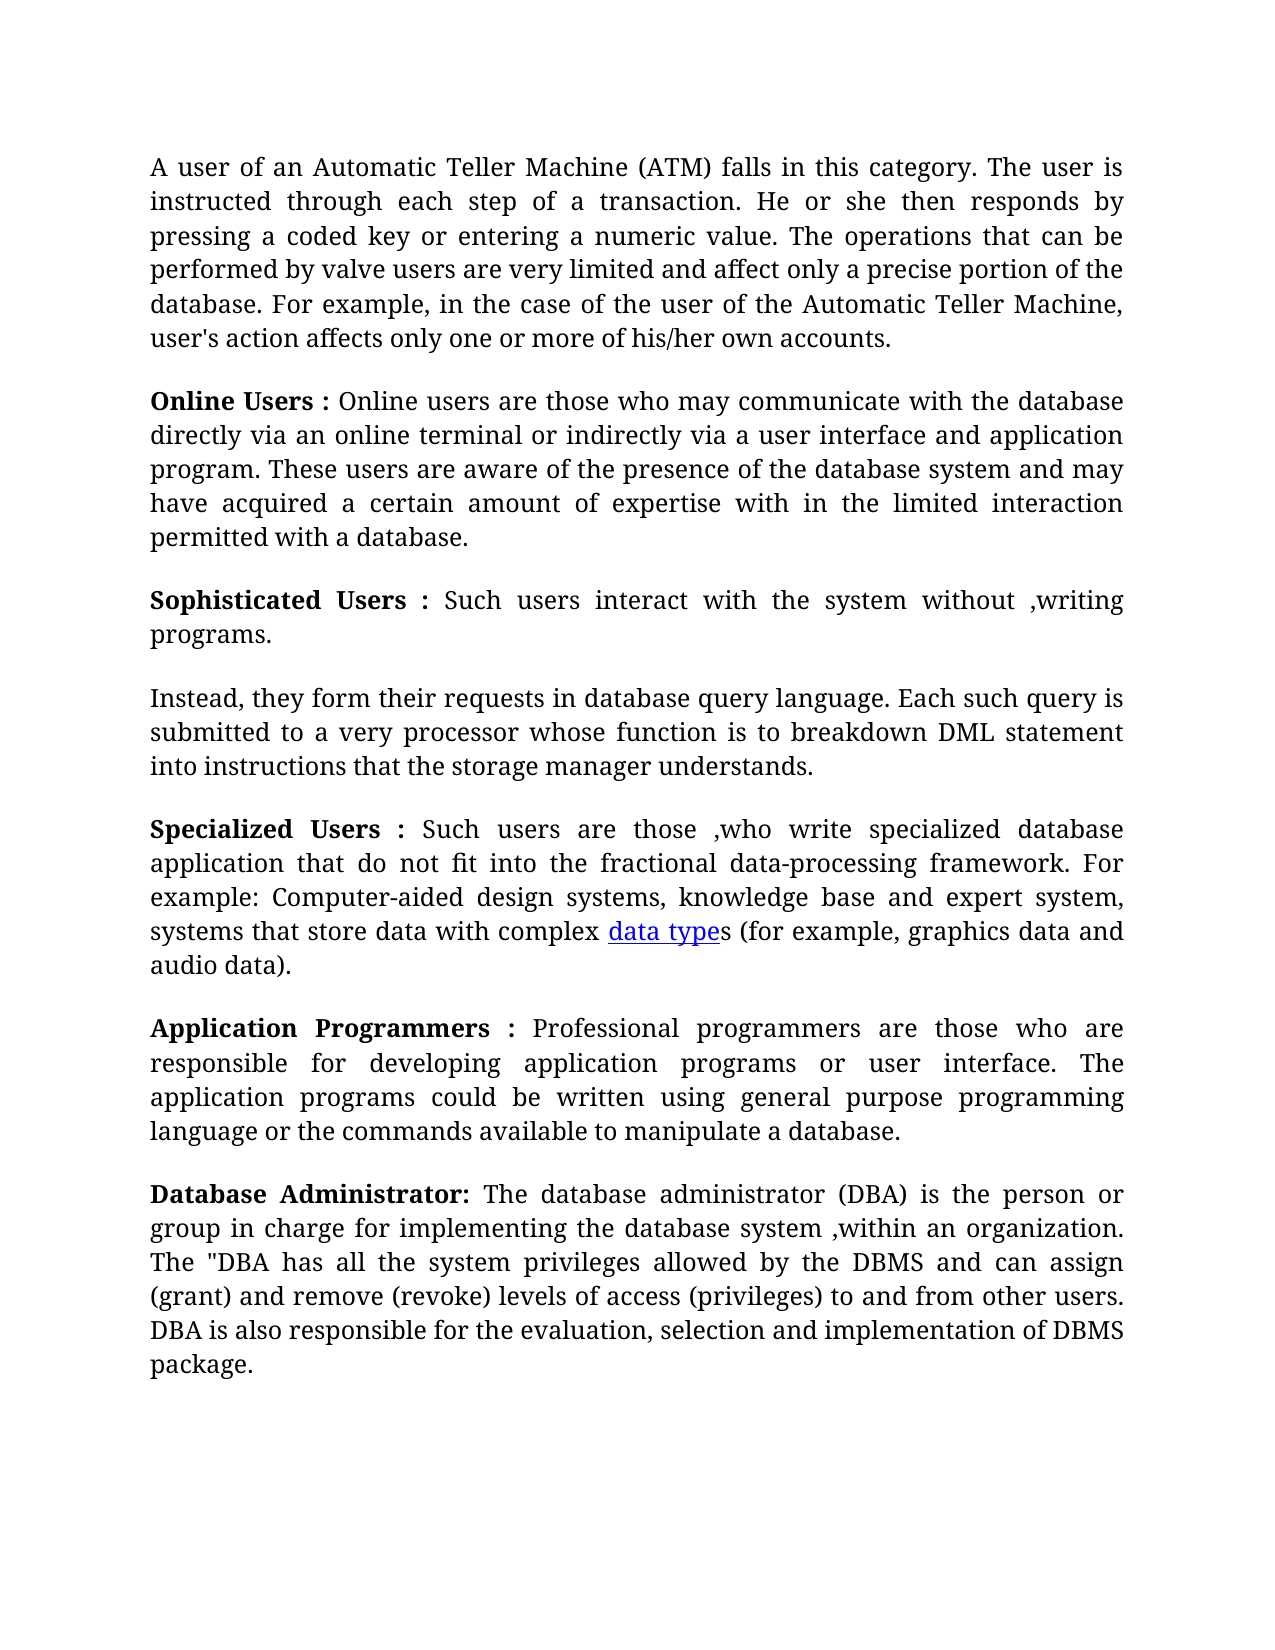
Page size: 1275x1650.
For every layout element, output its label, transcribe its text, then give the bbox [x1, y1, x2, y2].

text Application Programmers : Professional programmers are those who are responsible for developing application programs or user interface. The application programs could be written using general purpose programming language or the commands available to manipulate a database. [150, 1011, 1125, 1147]
text A user of an Automatic Teller Machine (ATM) falls in this category. The user is instructed through each step of a transaction. He or she then responds by pressing a coded key or entering a numeric value. The operations that can be performed by valve users are very limited and affect only a precise portion of the database. For example, in the case of the user of the Automatic Teller Machine, user's action affects only one or more of his/her own accounts. [150, 150, 1125, 354]
text Database Administrator: The database administrator (DBA) is the person or group in charge for implementing the database system ,within an organization. The "DBA has all the system privileges allowed by the DBMS and can assign (grant) and remove (revoke) levels of access (privileges) to and from other users. DBA is also responsible for the evaluation, selection and implementation of DBMS package. [150, 1177, 1125, 1381]
text Sophisticated Users : Such users interact with the system without ,writing programs. [150, 583, 1125, 651]
text Online Users : Online users are those who may communicate with the database directly via an online terminal or indirectly via a user interface and application program. These users are aware of the presence of the database system and may have acquired a certain amount of expertise with in the limited interaction permitted with a database. [150, 383, 1125, 554]
text Specialized Users : Such users are those ,who write specialized database application that do not fit into the fractional data-processing framework. For example: Computer-aided design systems, knowledge base and expert system, systems that store data with complex data types (for example, graphics data and audio data). [150, 812, 1125, 982]
text Instead, they form their requests in database query language. Each such query is submitted to a very processor whose function is to breakdown DML statement into instructions that the storage manager understands. [150, 680, 1125, 782]
